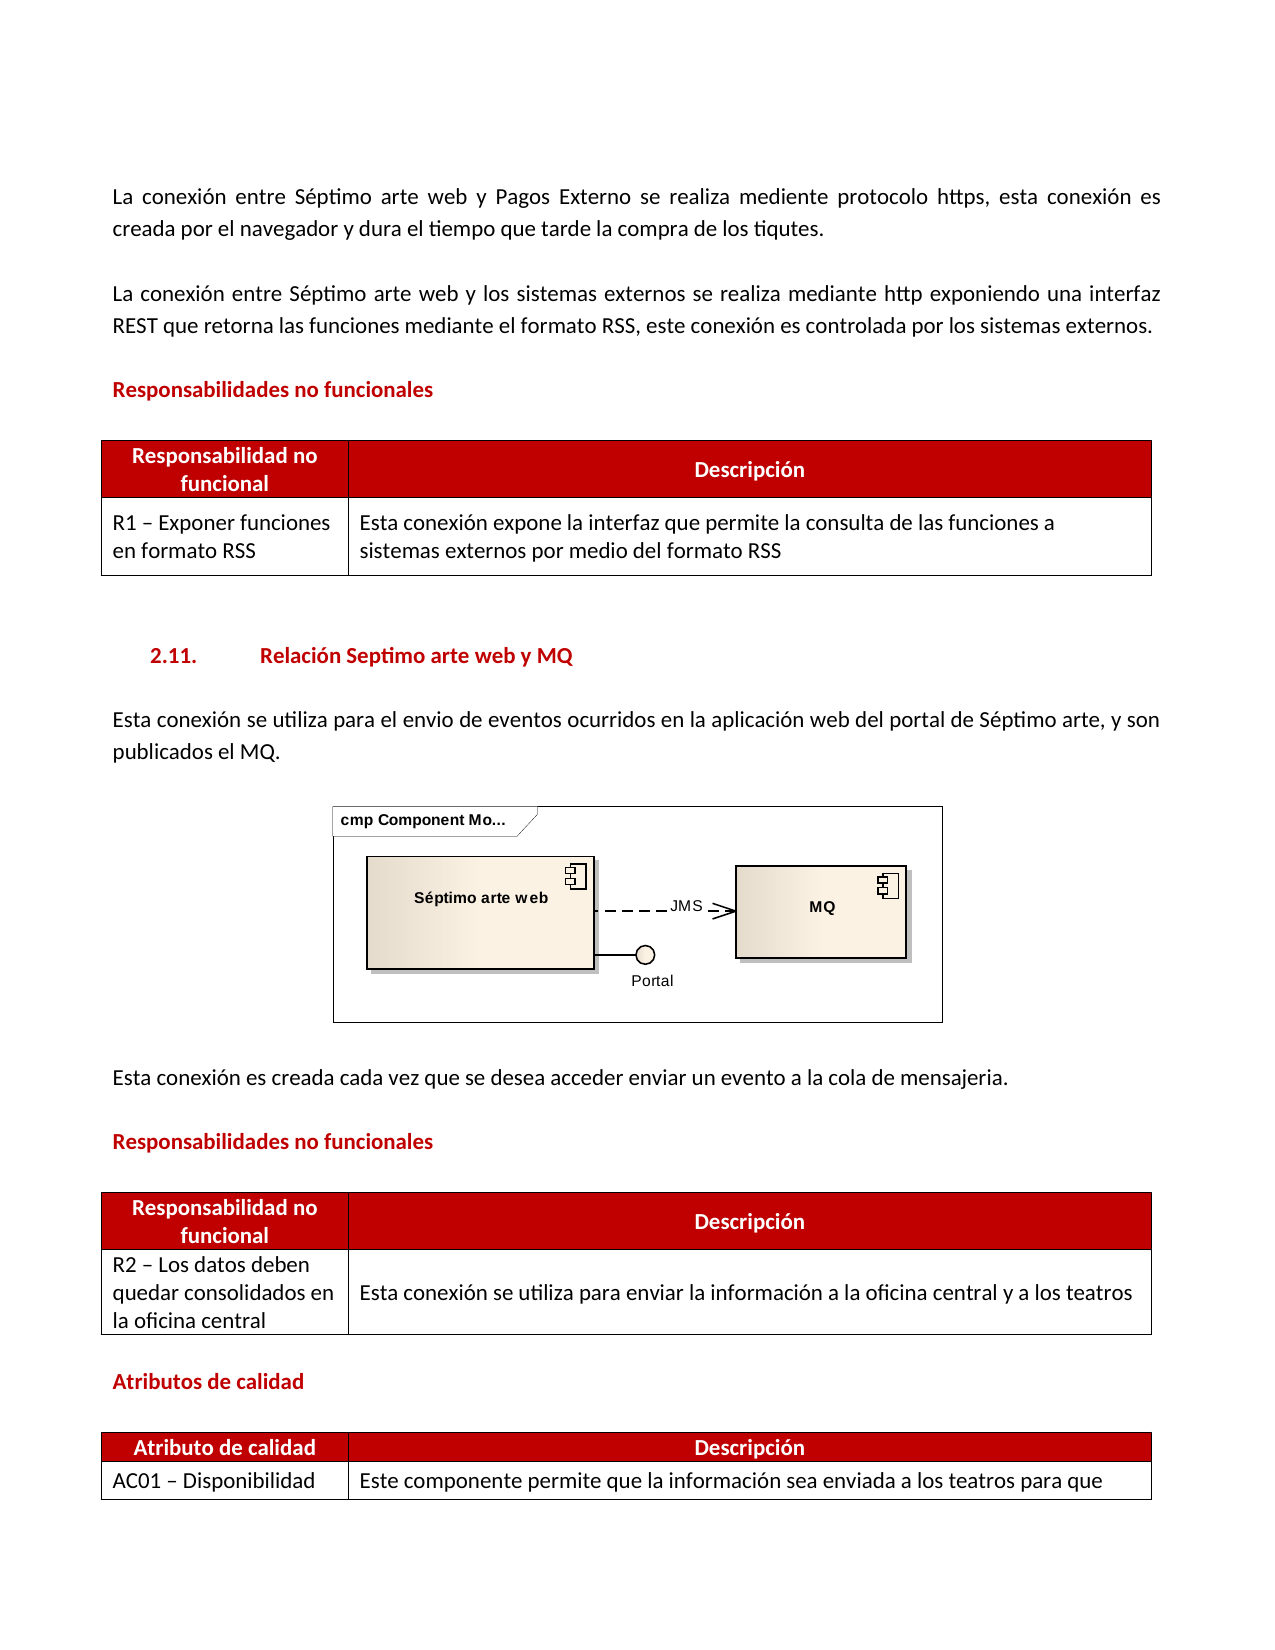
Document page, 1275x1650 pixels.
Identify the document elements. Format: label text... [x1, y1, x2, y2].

table_cell Esta conexión se utiliza para enviar la información a la oficina central y a los teatros [349, 1250, 1151, 1334]
table_cell Esta conexión expone la interfaz que permite la consulta de las funciones a sistemas externos por medio del formato RSS [349, 498, 1151, 575]
table_header Descripción [349, 441, 1151, 497]
table_header Responsabilidad no funcional [102, 1193, 348, 1249]
text Esta conexión se utiliza para el envio de eventos ocurridos en la aplicación web del portal de Séptimo arte, y son publicados el MQ. [112, 705, 1162, 765]
text Responsabilidades no funcionales [112, 1127, 1162, 1156]
text La conexión entre Séptimo arte web y Pagos Externo se realiza mediente protocolo https, esta conexión es creada por el navegador y dura el tiempo que tarde la compra de los tiqutes. [112, 182, 1162, 242]
table_cell R2 – Los datos deben quedar consolidados en la oficina central [102, 1250, 348, 1334]
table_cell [349, 1462, 1151, 1499]
text La conexión entre Séptimo arte web y los sistemas externos se realiza mediante http exponiendo una interfaz REST que retorna las funciones mediante el formato RSS, este conexión es controlada por los sistemas externos. [112, 279, 1162, 339]
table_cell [102, 1462, 348, 1499]
text Atributos de calidad [112, 1367, 1162, 1395]
table_cell R1 – Exponer funciones en formato RSS [102, 498, 348, 575]
text Responsabilidades no funcionales [112, 375, 1162, 403]
table_header Descripción [349, 1193, 1151, 1249]
text Esta conexión es creada cada vez que se desea acceder enviar un evento a la cola de mensajeria. [112, 1063, 1162, 1091]
list Relación Septimo arte web y MQ [150, 641, 1162, 669]
table_header Descripción [349, 1433, 1151, 1461]
table_header Atributo de calidad [102, 1433, 348, 1461]
table_header Responsabilidad no funcional [102, 441, 348, 497]
